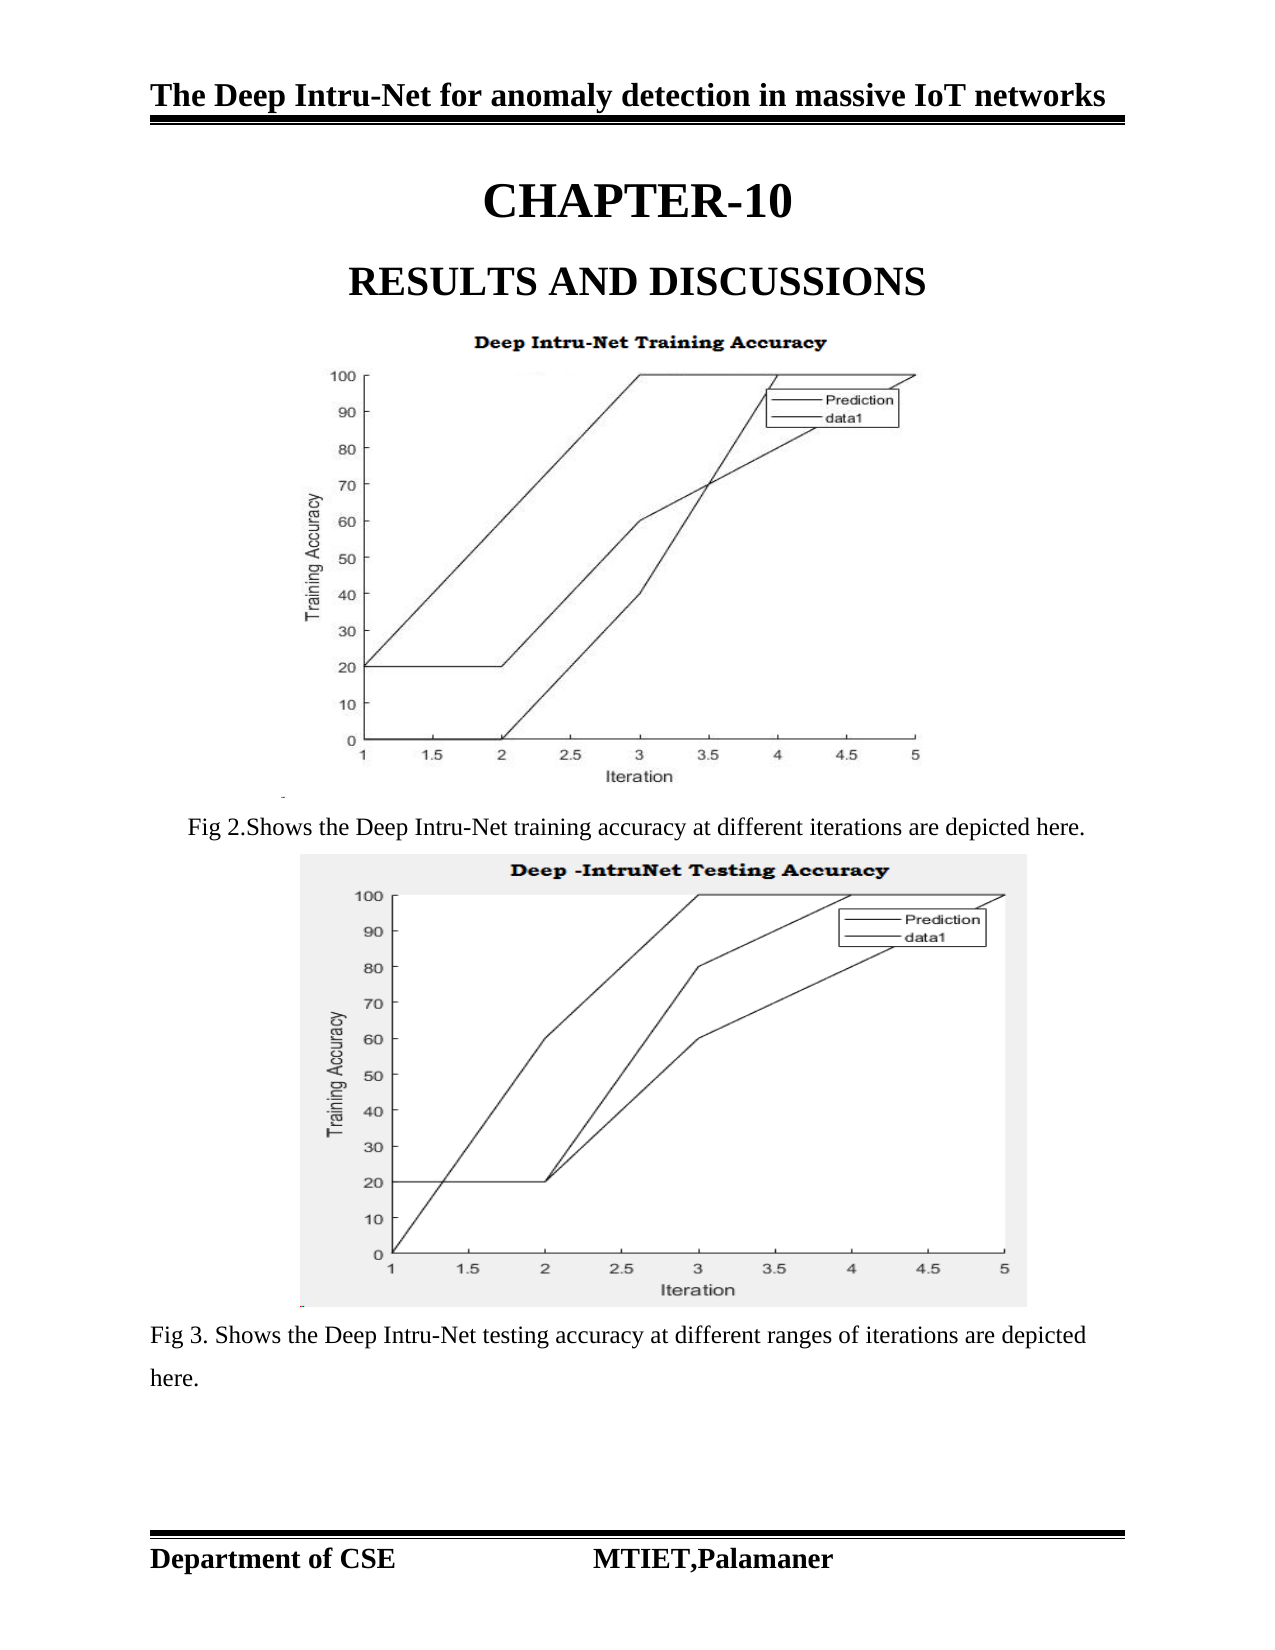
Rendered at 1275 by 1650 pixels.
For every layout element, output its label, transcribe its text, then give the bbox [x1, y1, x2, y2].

text Fig 3. Shows the Deep Intru-Net testing accuracy at different ranges of iterations are depicted here. [150, 1320, 1125, 1392]
text RESULTS AND DISCUSSIONS [150, 257, 1125, 304]
picture [281, 328, 967, 798]
picture [300, 854, 1028, 1307]
text CHAPTER-10 [150, 170, 1125, 228]
text Fig 2.Shows the Deep Intru-Net training accuracy at different iterations are depicted here. [150, 812, 1125, 840]
